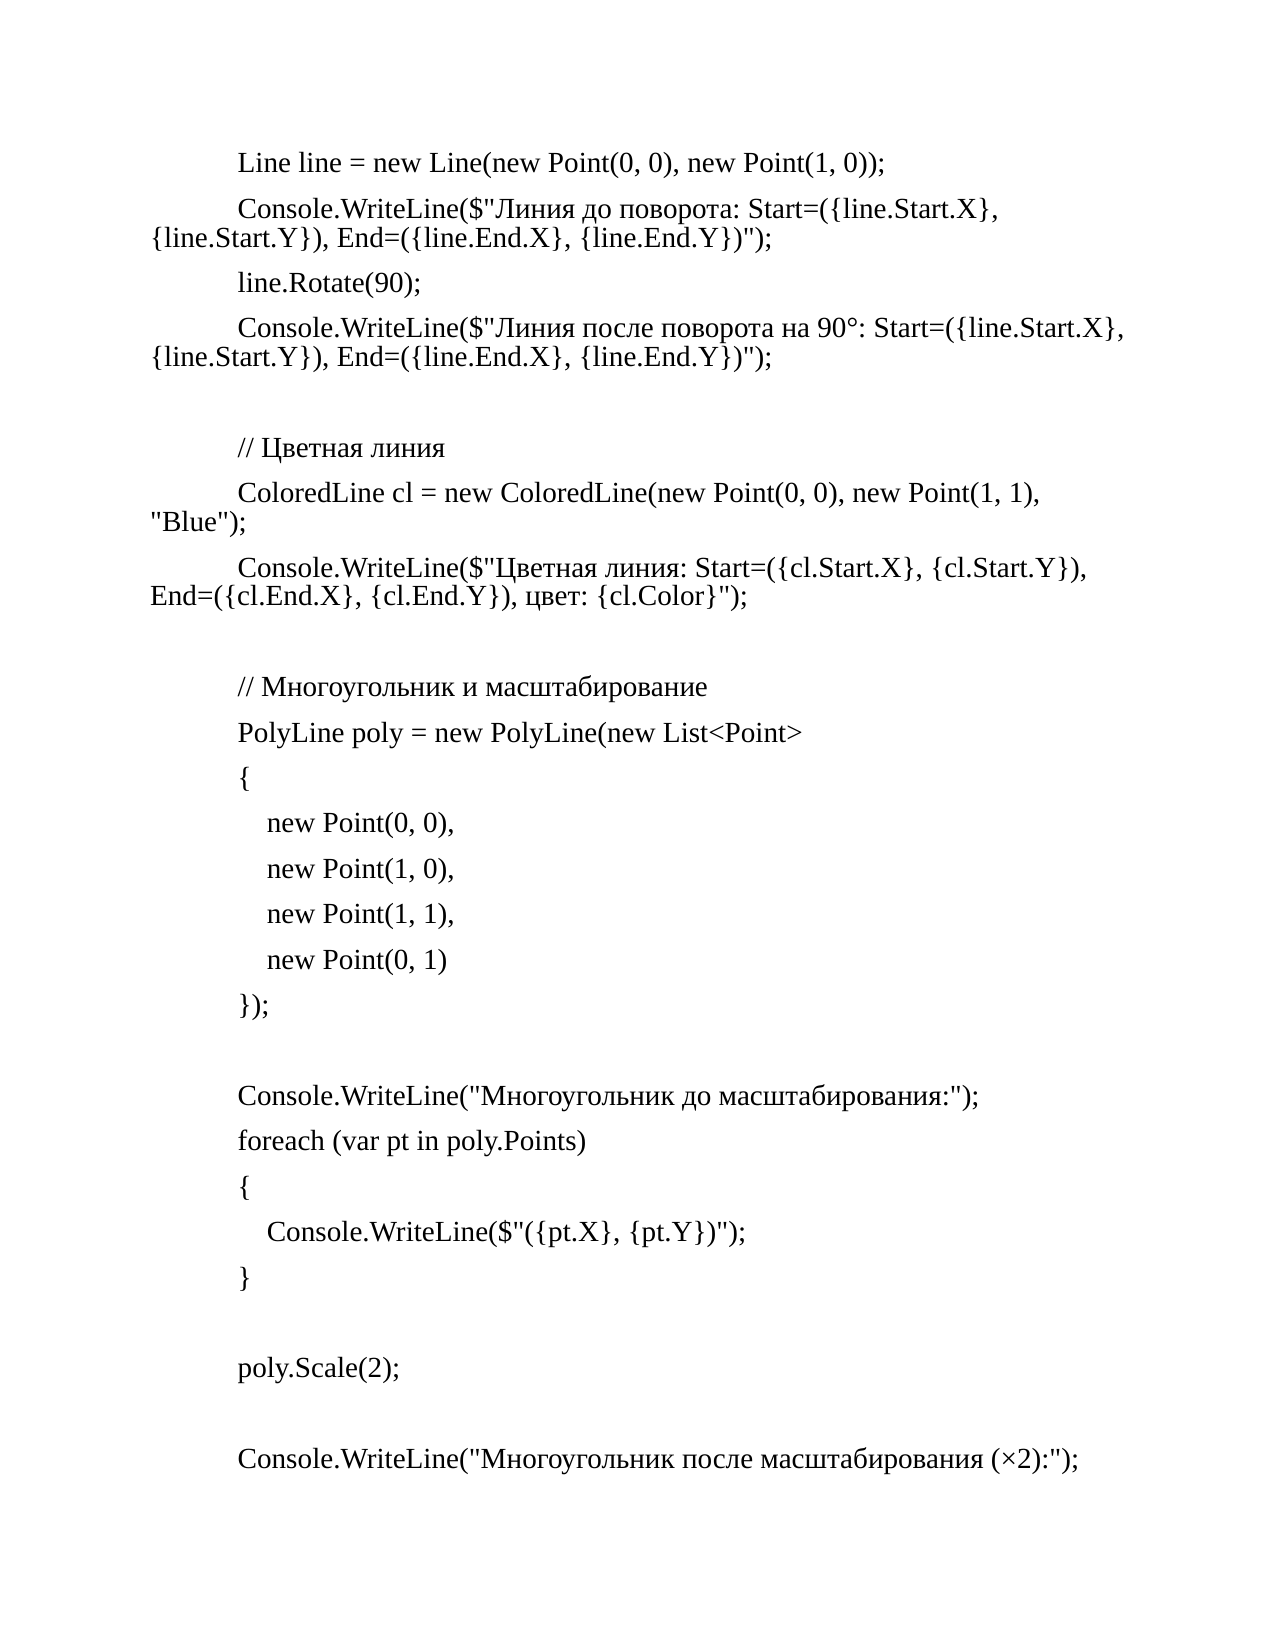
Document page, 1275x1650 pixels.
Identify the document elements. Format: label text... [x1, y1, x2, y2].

text Console.WriteLine($"Линия до поворота: Start=({line.Start.X}, {line.Start.Y}), End=({line.End.X}, {line.End.Y})"); [150, 195, 1125, 253]
text foreach (var pt in poly.Points) [150, 1128, 1125, 1157]
text Console.WriteLine("Многоугольник до масштабирования:"); [150, 1082, 1125, 1111]
text line.Rotate(90); [150, 269, 1125, 298]
text Console.WriteLine("Многоугольник после масштабирования (×2):"); [150, 1446, 1125, 1474]
text ColoredLine cl = new ColoredLine(new Point(0, 0), new Point(1, 1), "Blue"); [150, 480, 1125, 537]
text new Point(0, 1) [150, 946, 1125, 975]
text new Point(1, 1), [150, 901, 1125, 929]
text Console.WriteLine($"Линия после поворота на 90°: Start=({line.Start.X}, {line.Start.Y}), End=({line.End.X}, {line.End.Y})"); [150, 315, 1125, 372]
text { [150, 1173, 1125, 1202]
text // Многоугольник и масштабирование [150, 674, 1125, 702]
text Console.WriteLine($"({pt.X}, {pt.Y})"); [150, 1219, 1125, 1247]
text Console.WriteLine($"Цветная линия: Start=({cl.Start.X}, {cl.Start.Y}), End=({cl.End.X}, {cl.End.Y}), цвет: {cl.Color}"); [150, 554, 1125, 612]
text poly.Scale(2); [150, 1355, 1125, 1384]
text } [150, 1264, 1125, 1293]
text }); [150, 992, 1125, 1020]
text new Point(1, 0), [150, 855, 1125, 884]
text new Point(0, 0), [150, 810, 1125, 839]
text PolyLine poly = new PolyLine(new List<Point> [150, 719, 1125, 748]
text { [150, 764, 1125, 793]
text Line line = new Line(new Point(0, 0), new Point(1, 0)); [150, 150, 1125, 179]
text // Цветная линия [150, 434, 1125, 463]
